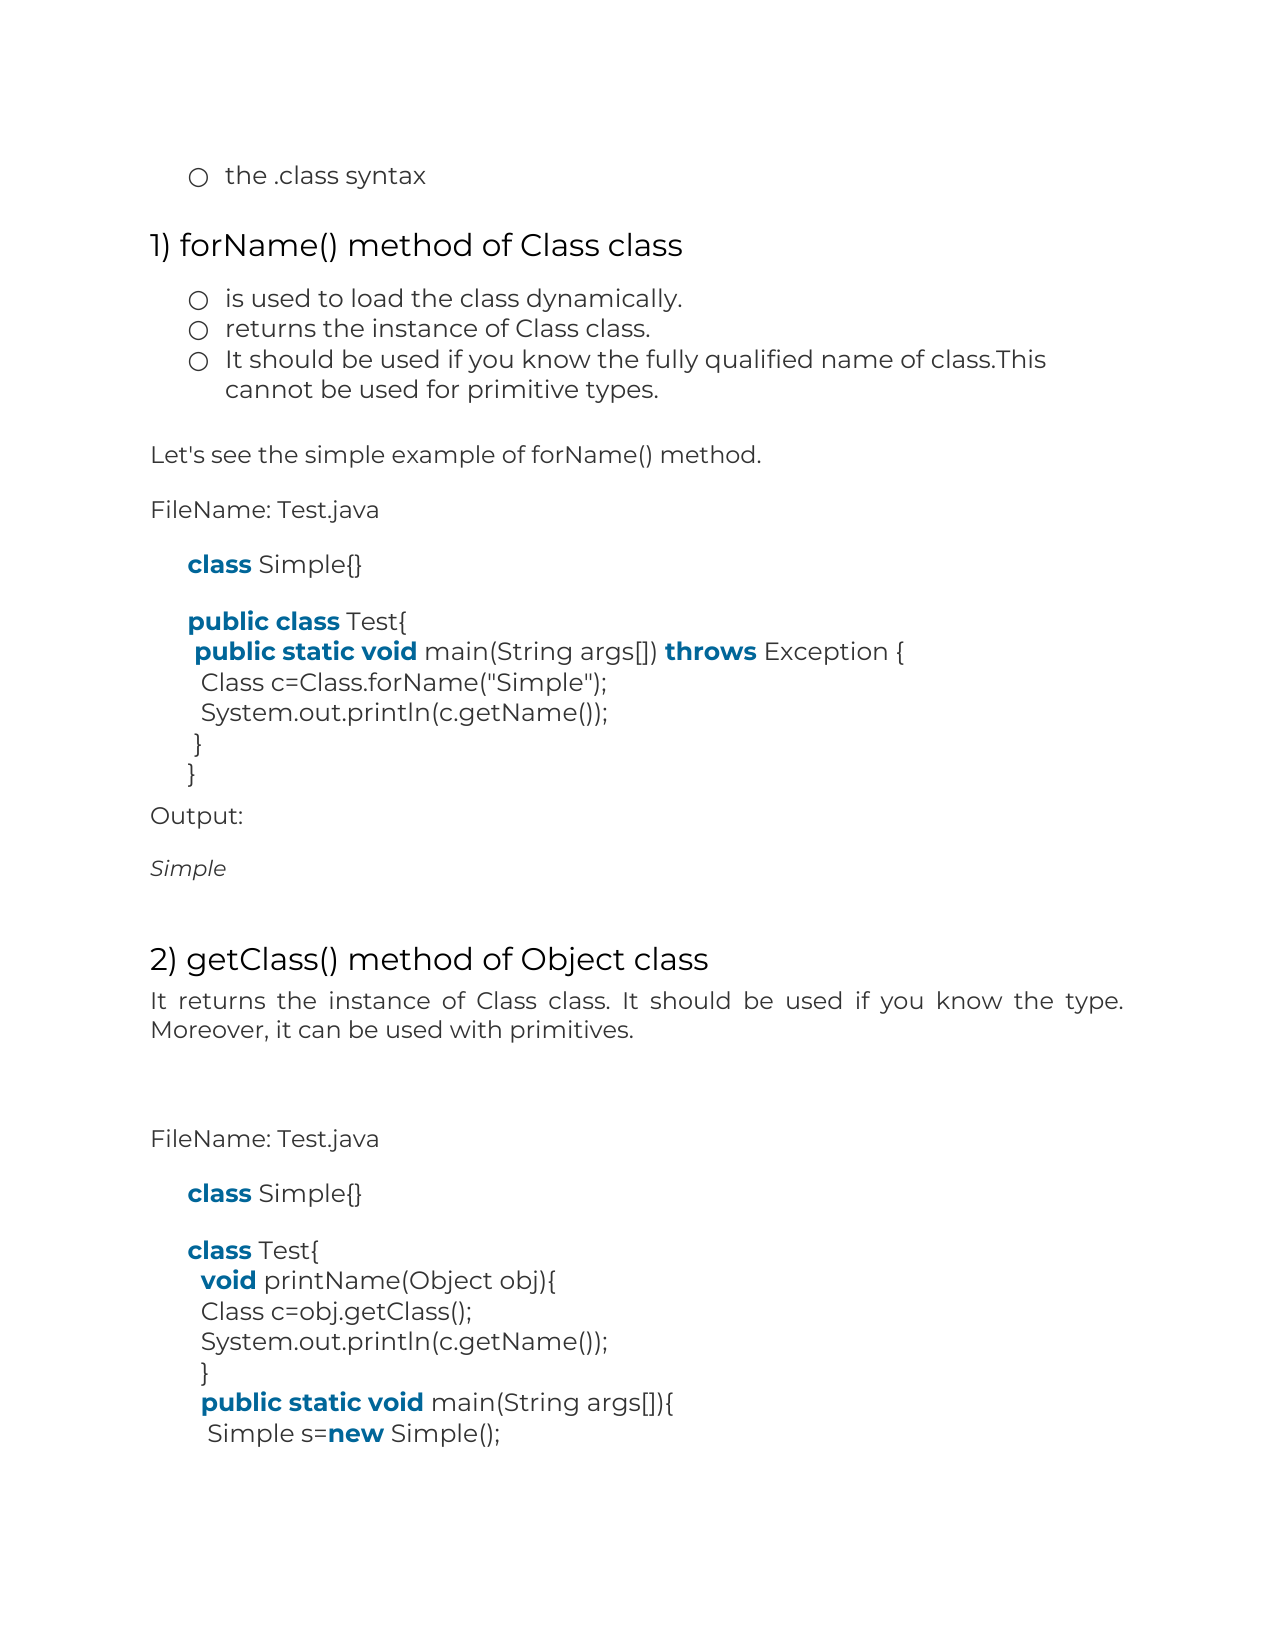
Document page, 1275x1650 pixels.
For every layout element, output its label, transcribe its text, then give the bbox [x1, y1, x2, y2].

list System.out.println(c.getName()); [187, 1326, 1129, 1357]
list It should be used if you know the fully qualified name of class.This cannot be used for primitive types. [187, 344, 1135, 416]
list } [187, 728, 1129, 758]
text Output: [150, 802, 1125, 831]
list Class c=obj.getClass(); [187, 1296, 1129, 1326]
text FileName: Test.java [150, 1124, 1125, 1153]
list class Simple{} [187, 549, 1129, 579]
list } [187, 758, 1129, 789]
list Simple s=new Simple(); [187, 1418, 1129, 1448]
subtitle 1) forName() method of Class class [150, 226, 1125, 264]
list returns the instance of Class class. [187, 314, 1135, 344]
text Let's see the simple example of forName() method. [150, 441, 1125, 470]
list is used to load the class dynamically. [187, 273, 1135, 314]
list void printName(Object obj){ [187, 1265, 1129, 1296]
list public static void main(String args[]) throws Exception { [187, 636, 1129, 667]
text It returns the instance of Class class. It should be used if you know the type. Moreover, it can be used with primitives. [150, 986, 1125, 1045]
list class Simple{} [187, 1178, 1129, 1208]
list class Test{ [187, 1235, 1129, 1265]
list Class c=Class.forName("Simple"); [187, 667, 1129, 697]
list the .class syntax [187, 150, 1135, 201]
text Simple [150, 856, 1125, 882]
list } [187, 1357, 1129, 1387]
text FileName: Test.java [150, 495, 1125, 524]
list public class Test{ [187, 606, 1129, 636]
list System.out.println(c.getName()); [187, 697, 1129, 728]
subtitle 2) getClass() method of Object class [150, 940, 1125, 978]
list public static void main(String args[]){ [187, 1387, 1129, 1418]
